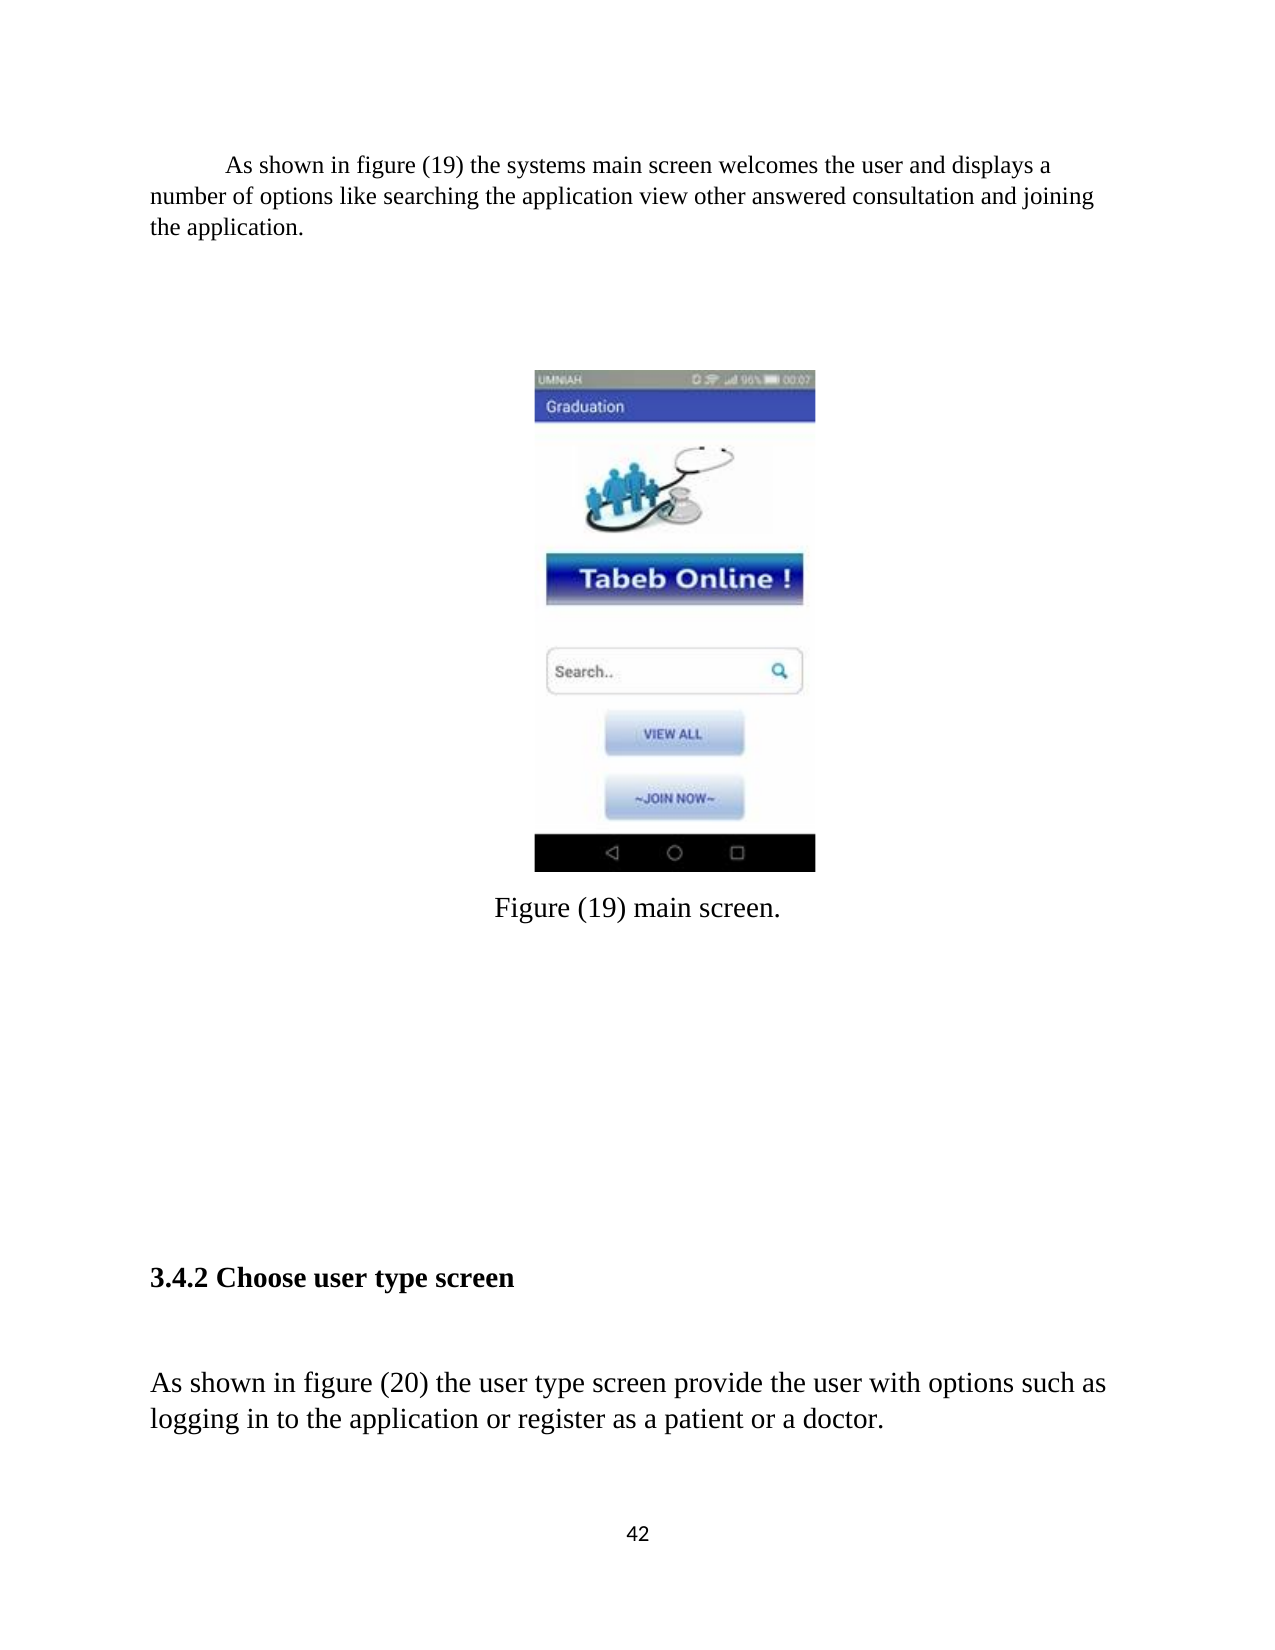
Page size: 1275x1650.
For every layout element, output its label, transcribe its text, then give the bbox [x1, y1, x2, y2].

text 3.4.2 Choose user type screen [150, 1260, 1125, 1293]
picture [534, 370, 816, 872]
text As shown in figure (19) the systems main screen welcomes the user and displays a number of options like searching the application view other answered consultation and joining the application. [150, 150, 1125, 241]
text Figure (19) main screen. [150, 890, 1125, 924]
text As shown in figure (20) the user type screen provide the user with options such as logging in to the application or register as a patient or a doctor. [150, 1365, 1125, 1435]
